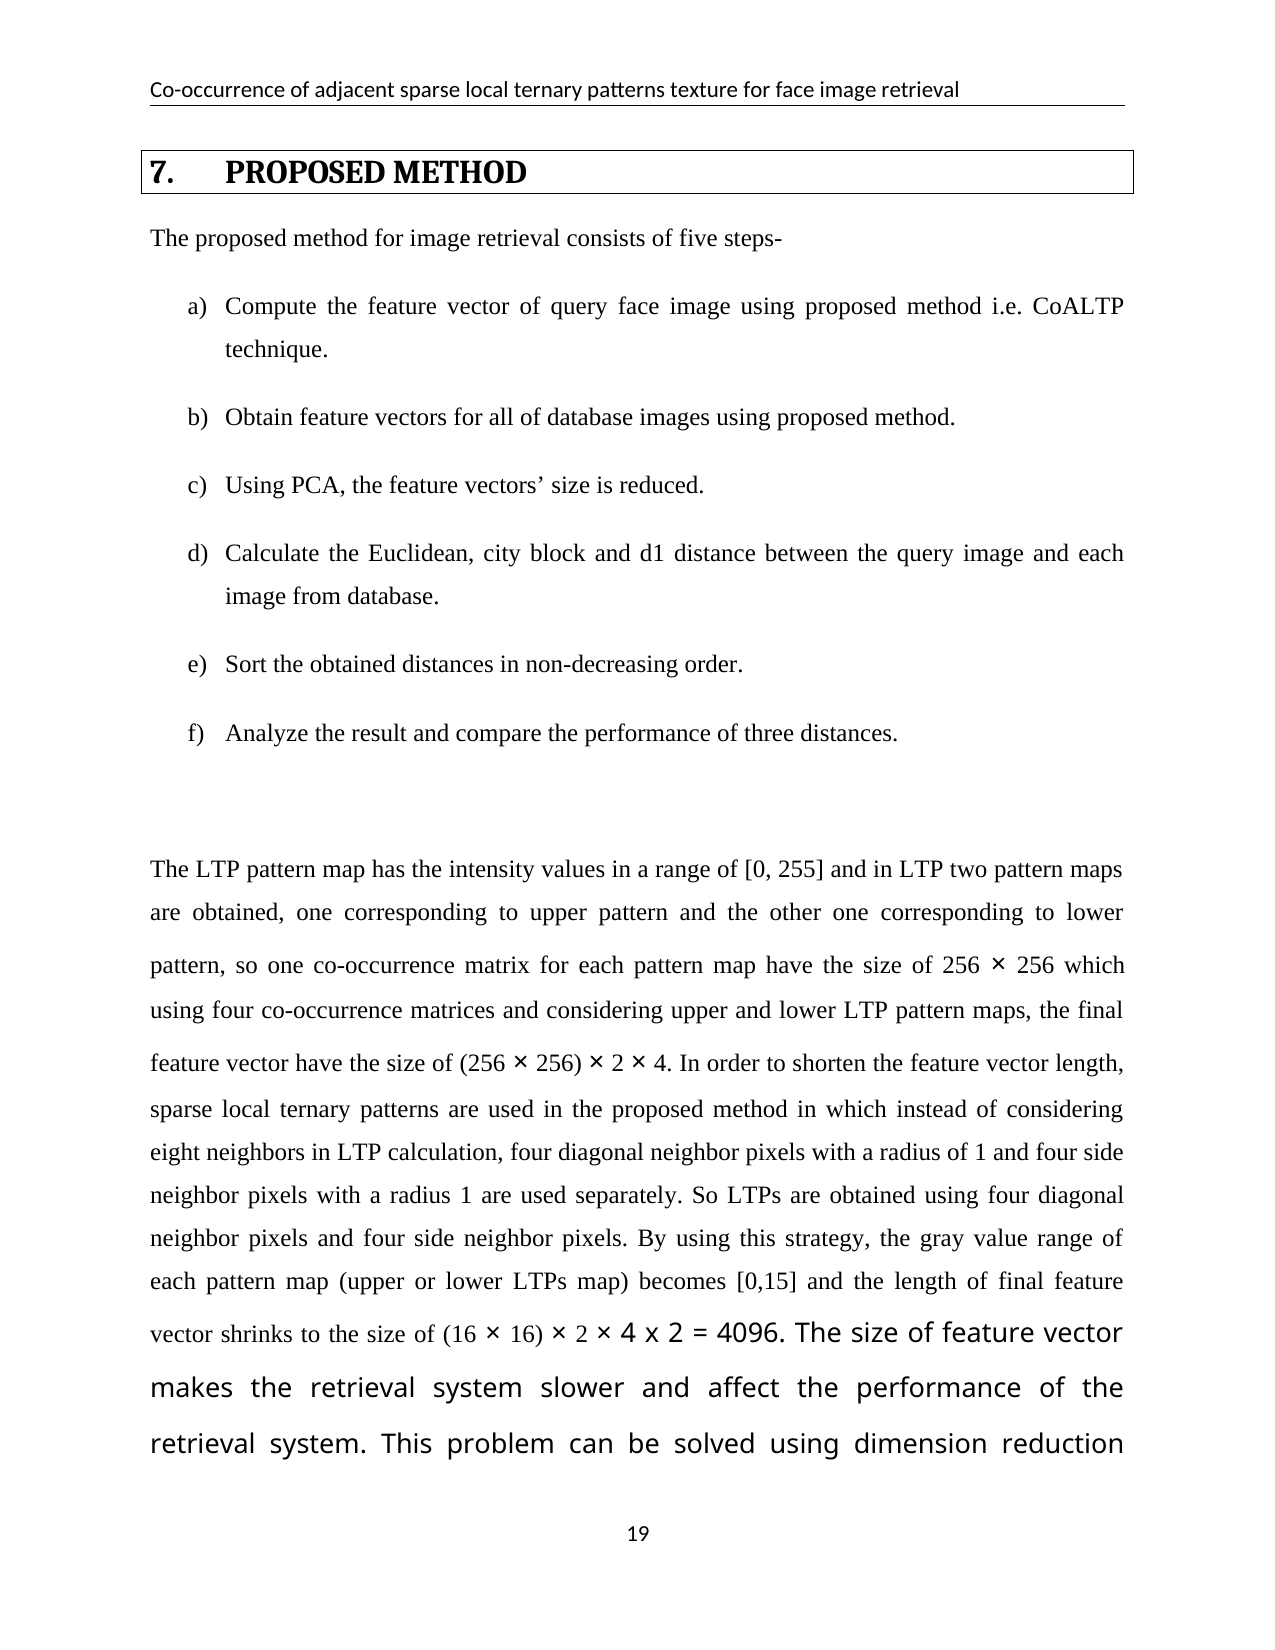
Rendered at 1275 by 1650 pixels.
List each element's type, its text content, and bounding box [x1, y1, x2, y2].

list Sort the obtained distances in non-decreasing order. [187, 649, 1125, 678]
list Compute the feature vector of query face image using proposed method i.e. CoALTP technique. [187, 291, 1125, 363]
list Calculate the Euclidean, city block and d1 distance between the query image and each image from database. [187, 538, 1125, 610]
subtitle PROPOSED METHOD [142, 151, 1133, 193]
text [150, 854, 1125, 1461]
list Using PCA, the feature vectors’ size is reduced. [187, 470, 1125, 499]
text The proposed method for image retrieval consists of five steps- [150, 223, 1125, 251]
list Obtain feature vectors for all of database images using proposed method. [187, 402, 1125, 431]
list Analyze the result and compare the performance of three distances. [187, 718, 1125, 746]
